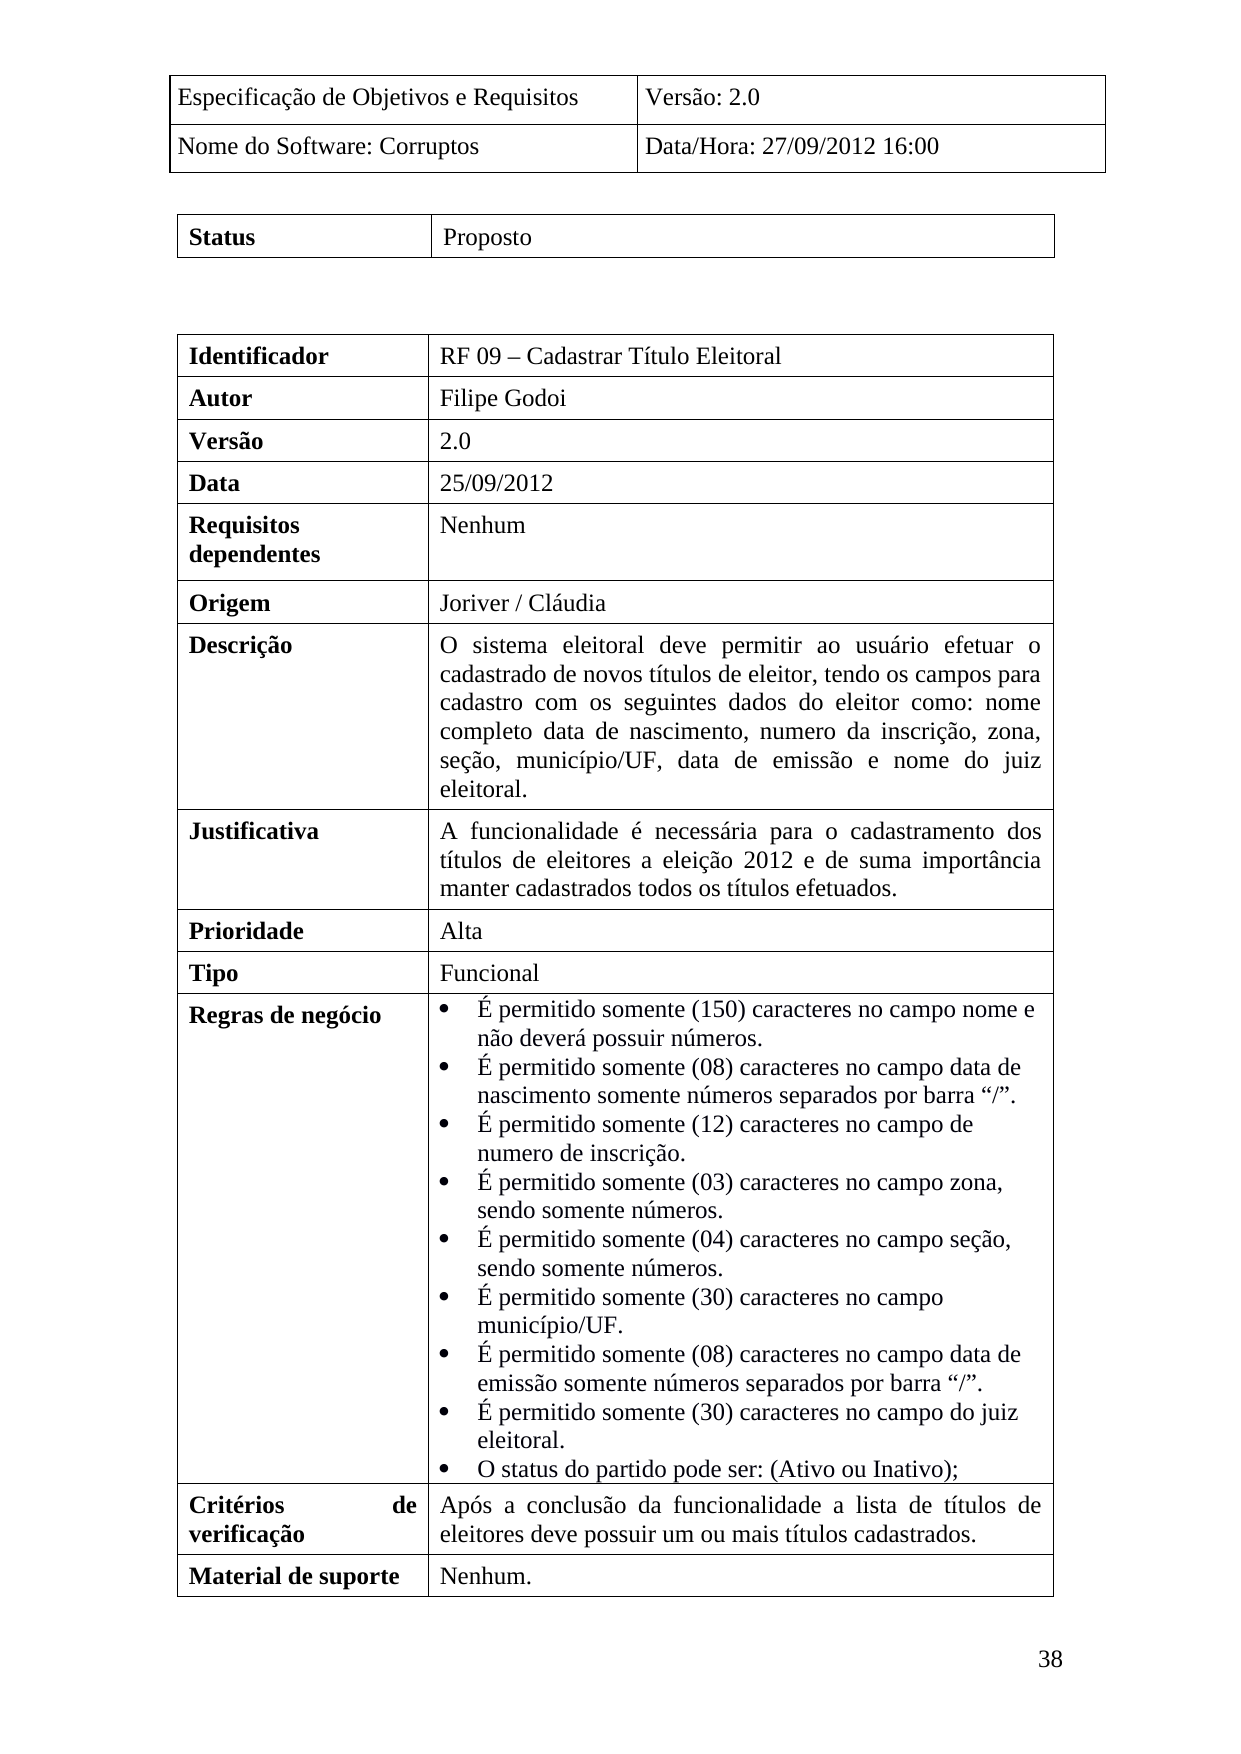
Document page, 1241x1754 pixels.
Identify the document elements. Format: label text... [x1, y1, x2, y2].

table_header Identificador [178, 335, 428, 376]
table_cell A funcionalidade é necessária para o cadastramento dos títulos de eleitores a eleição 2012 e de suma importância manter cadastrados todos os títulos efetuados. [429, 810, 1053, 908]
table_cell Alta [429, 910, 1053, 951]
table_cell Data [178, 462, 428, 503]
table_cell Status [178, 215, 431, 257]
table_cell Autor [178, 377, 428, 418]
table_cell 25/09/2012 [429, 462, 1053, 503]
table_cell Descrição [178, 624, 428, 809]
table_header RF 09 – Cadastrar Título Eleitoral [429, 335, 1053, 376]
table_cell 2.0 [429, 420, 1053, 461]
table_cell Justificativa [178, 810, 428, 908]
table_cell Funcional [429, 952, 1053, 993]
table_cell Tipo [178, 952, 428, 993]
table_cell Origem [178, 581, 428, 623]
table_cell Joriver / Cláudia [429, 581, 1053, 623]
table_cell Proposto [432, 215, 1054, 257]
table_cell É permitido somente (150) caracteres no campo nome e não deverá possuir números. É permitido somente (08) caracteres no campo data de nascimento somente números separados por barra “/”. É permitido somente (12) caracteres no campo de numero de inscrição. É permitido somente (03) caracteres no campo zona, sendo somente números. É permitido somente (04) caracteres no campo seção, sendo somente números. É permitido somente (30) caracteres no campo município/UF. É permitido somente (08) caracteres no campo data de emissão somente números separados por barra “/”. É permitido somente (30) caracteres no campo do juiz eleitoral. O status do partido pode ser: (Ativo ou Inativo); [429, 994, 1053, 1483]
table_cell Critérios de verificação [178, 1484, 428, 1554]
table_cell Regras de negócio [178, 994, 428, 1483]
table_cell Nenhum. [429, 1555, 1053, 1596]
table_cell Após a conclusão da funcionalidade a lista de títulos de eleitores deve possuir um ou mais títulos cadastrados. [429, 1484, 1053, 1554]
table_cell O sistema eleitoral deve permitir ao usuário efetuar o cadastrado de novos títulos de eleitor, tendo os campos para cadastro com os seguintes dados do eleitor como: nome completo data de nascimento, numero da inscrição, zona, seção, município/UF, data de emissão e nome do juiz eleitoral. [429, 624, 1053, 809]
table_cell Filipe Godoi [429, 377, 1053, 418]
table_cell Material de suporte [178, 1555, 428, 1596]
table_cell Requisitos dependentes [178, 504, 428, 580]
table_cell Nenhum [429, 504, 1053, 580]
table_cell Versão [178, 420, 428, 461]
table_cell Prioridade [178, 910, 428, 951]
